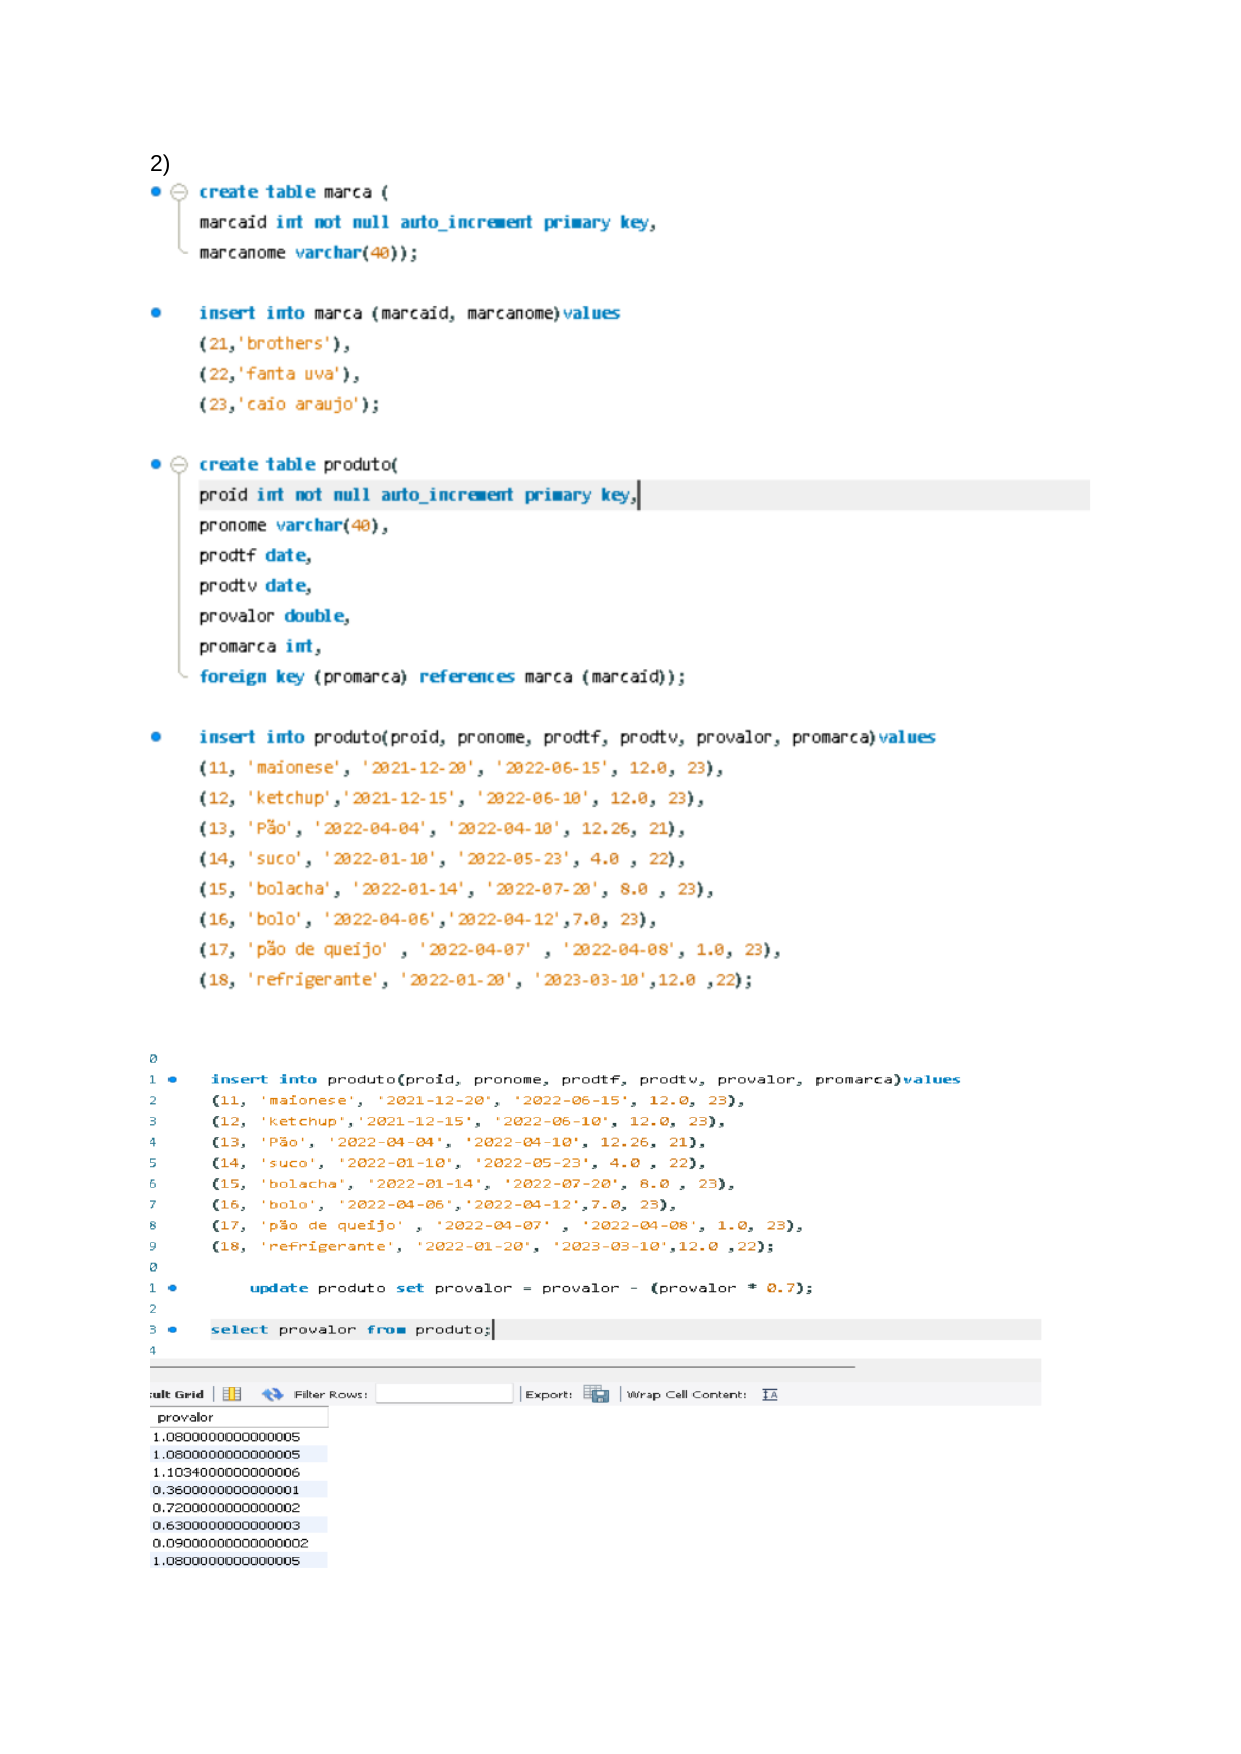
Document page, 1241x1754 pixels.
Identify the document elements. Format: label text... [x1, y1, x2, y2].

picture [150, 180, 1091, 1020]
text 2) [150, 150, 1090, 180]
picture [150, 1053, 1042, 1582]
